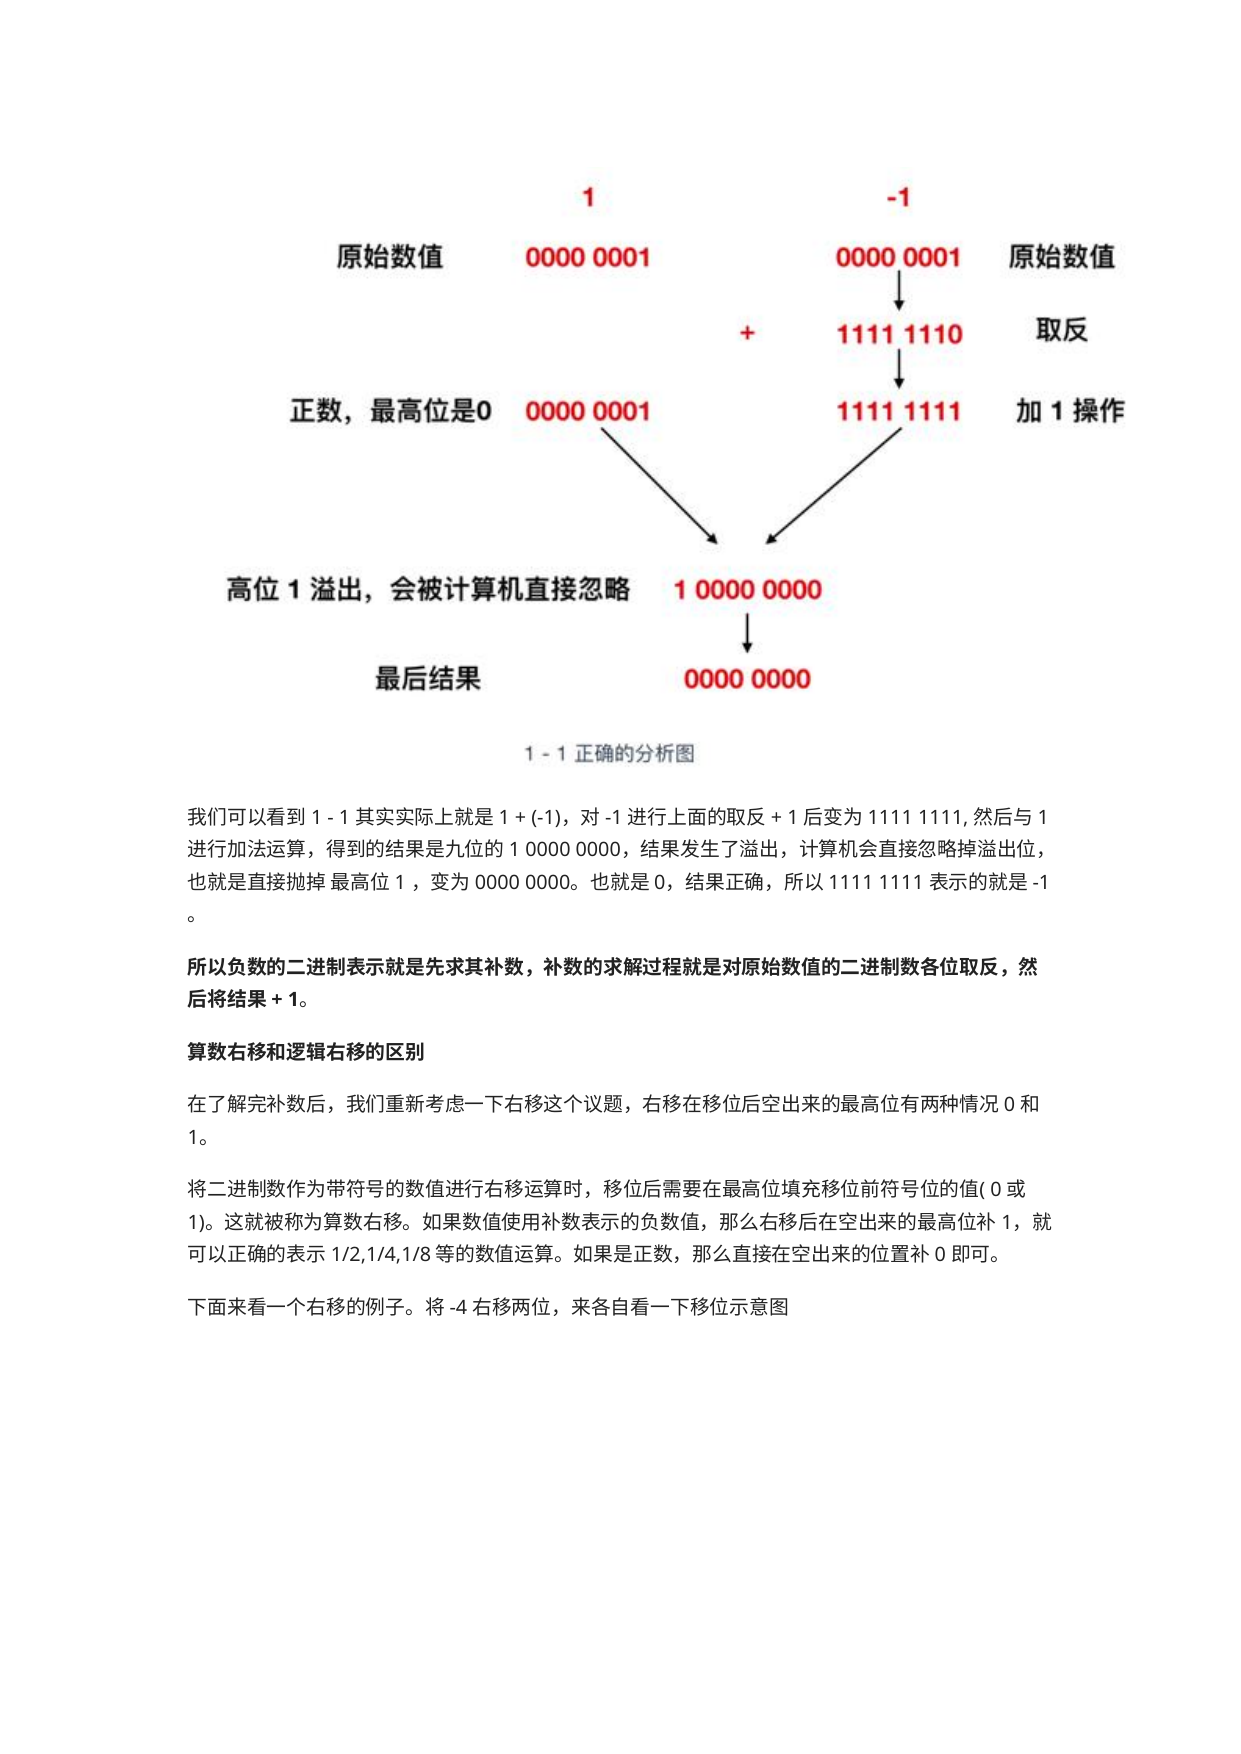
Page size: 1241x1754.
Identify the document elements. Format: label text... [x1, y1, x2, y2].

text 在了解完补数后，我们重新考虑一下右移这个议题，右移在移位后空出来的最高位有两种情况 0 和 1。 [187, 1087, 1053, 1152]
text 所以负数的二进制表示就是先求其补数，补数的求解过程就是对原始数值的二进制数各位取反，然后将结果 + 1。 [187, 949, 1053, 1014]
text 我们可以看到 1 - 1 其实实际上就是 1 + (-1)，对 -1 进行上面的取反 + 1 后变为 1111 1111, 然后与 1 进行加法运算，得到的结果是九位的 1 0000 0000，结果发生了溢出，计算机会直接忽略掉溢出位，也就是直接抛掉 最高位 1 ，变为 0000 0000。也就是 0，结果正确，所以 1111 1111 表示的就是 -1 。 [187, 799, 1053, 929]
text 下面来看一个右移的例子。将 -4 右移两位，来各自看一下移位示意图 [187, 1289, 1053, 1322]
picture [187, 167, 1188, 775]
text 将二进制数作为带符号的数值进行右移运算时，移位后需要在最高位填充移位前符号位的值( 0 或 1)。这就被称为算数右移。如果数值使用补数表示的负数值，那么右移后在空出来的最高位补 1，就可以正确的表示 1/2,1/4,1/8等的数值运算。如果是正数，那么直接在空出来的位置补 0 即可。 [187, 1172, 1053, 1269]
text 算数右移和逻辑右移的区别 [187, 1034, 1053, 1067]
